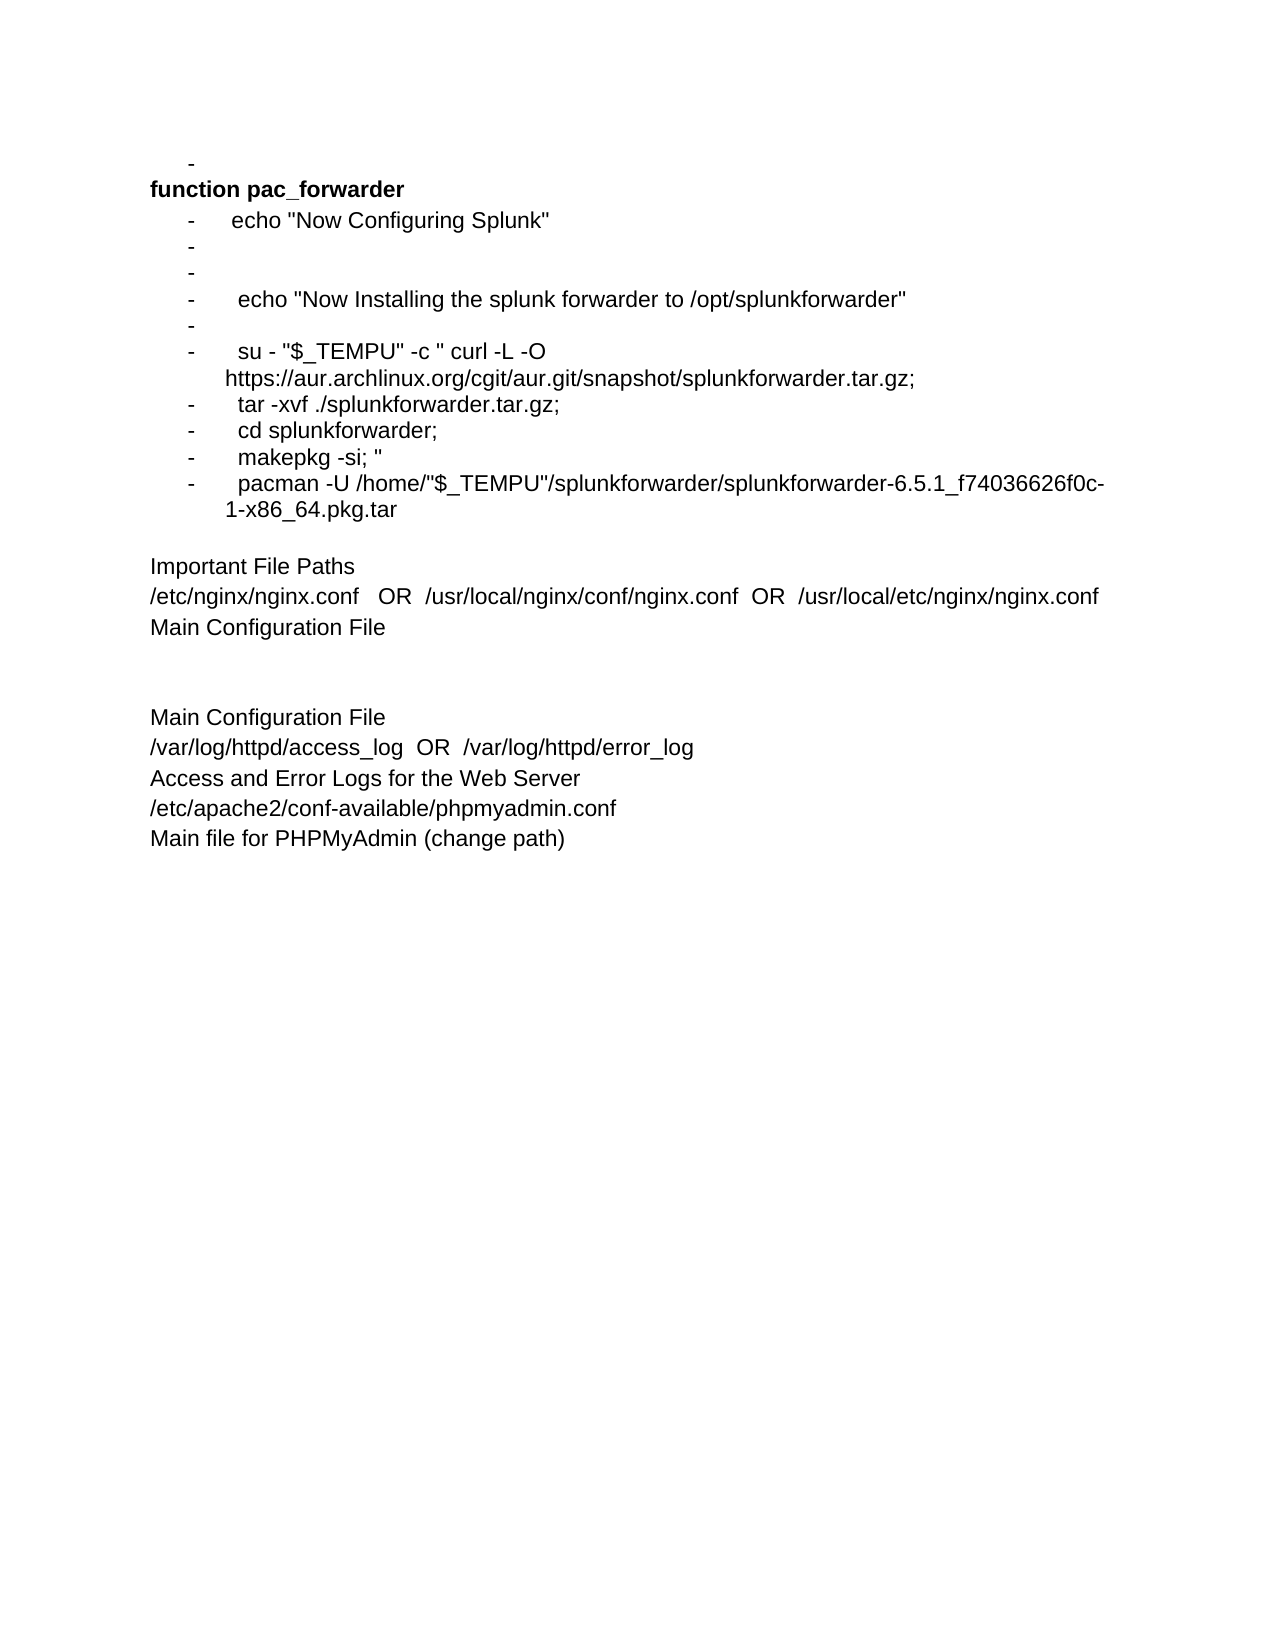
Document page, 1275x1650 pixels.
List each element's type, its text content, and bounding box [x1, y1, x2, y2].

text /var/log/httpd/access_log OR /var/log/httpd/error_log [150, 734, 1125, 761]
list su - "$_TEMPU" -c " curl -L -O https://aur.archlinux.org/cgit/aur.git/snapshot/splunkforwarder.tar.gz; [187, 338, 1125, 391]
list tar -xvf ./splunkforwarder.tar.gz; [187, 391, 1125, 417]
text Important File Paths [150, 553, 1125, 579]
text /etc/apache2/conf-available/phpmyadmin.conf [150, 795, 1125, 821]
text Main Configuration File [150, 613, 1125, 640]
text Access and Error Logs for the Web Server [150, 764, 1125, 791]
list makepkg -si; " [187, 444, 1125, 470]
text function pac_forwarder [150, 176, 1125, 203]
text /etc/nginx/nginx.conf OR /usr/local/nginx/conf/nginx.conf OR /usr/local/etc/nginx/nginx.conf [150, 583, 1125, 609]
list cd splunkforwarder; [187, 417, 1125, 444]
list echo "Now Configuring Splunk" [187, 207, 1125, 233]
list pacman -U /home/"$_TEMPU"/splunkforwarder/splunkforwarder-6.5.1_f74036626f0c-1-x86_64.pkg.tar [187, 470, 1125, 523]
text Main file for PHPMyAdmin (change path) [150, 825, 1125, 851]
list echo "Now Installing the splunk forwarder to /opt/splunkforwarder" [187, 286, 1125, 312]
text Main Configuration File [150, 704, 1125, 730]
